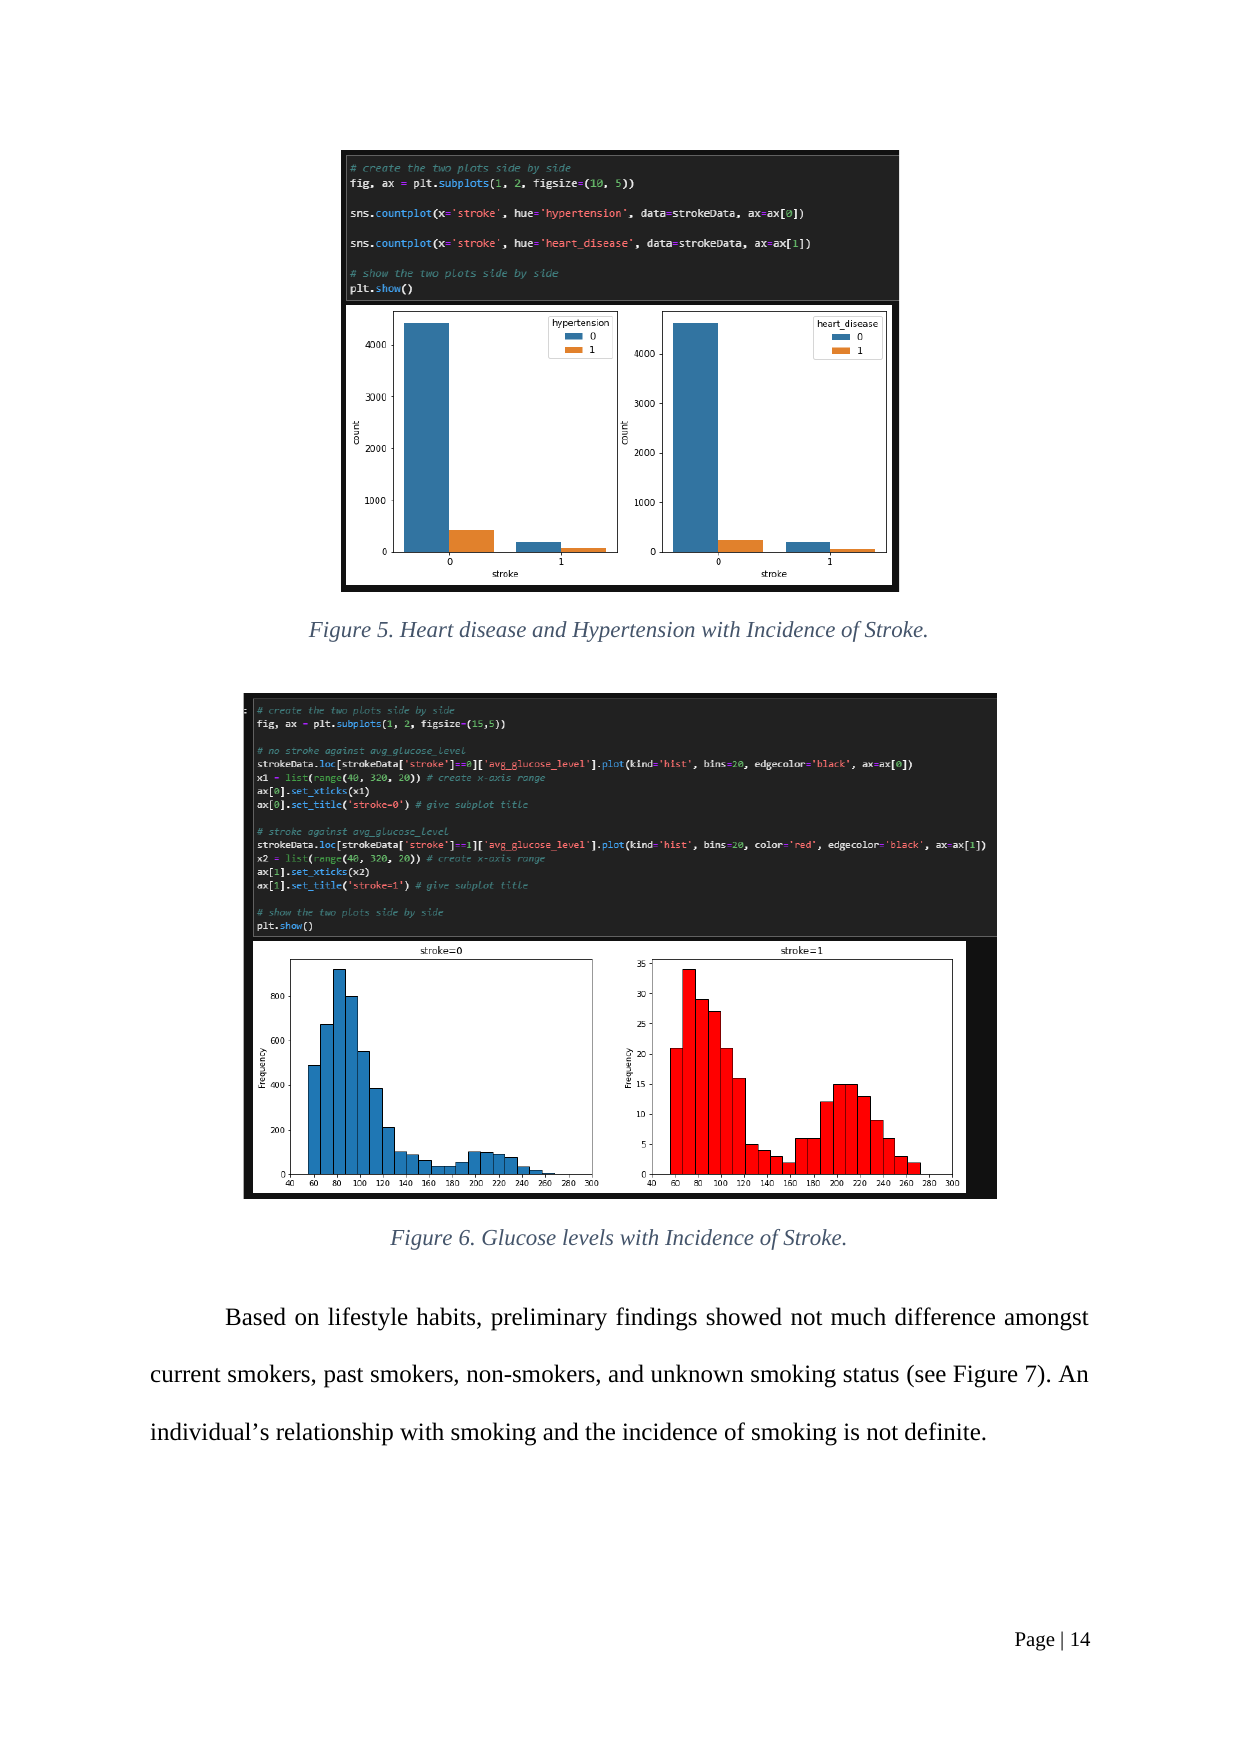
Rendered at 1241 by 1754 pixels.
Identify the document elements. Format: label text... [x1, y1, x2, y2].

picture [341, 150, 900, 592]
picture [243, 693, 997, 1199]
text Figure 5. Heart disease and Hypertension with Incidence of Stroke. [150, 616, 1090, 643]
text Based on lifestyle habits, preliminary findings showed not much difference amongst current smokers, past smokers, non-smokers, and unknown smoking status (see Figure 7). An individual’s relationship with smoking and the incidence of smoking is not definite. [150, 1302, 1090, 1445]
text Figure 6. Glucose levels with Incidence of Stroke. [150, 1224, 1090, 1250]
